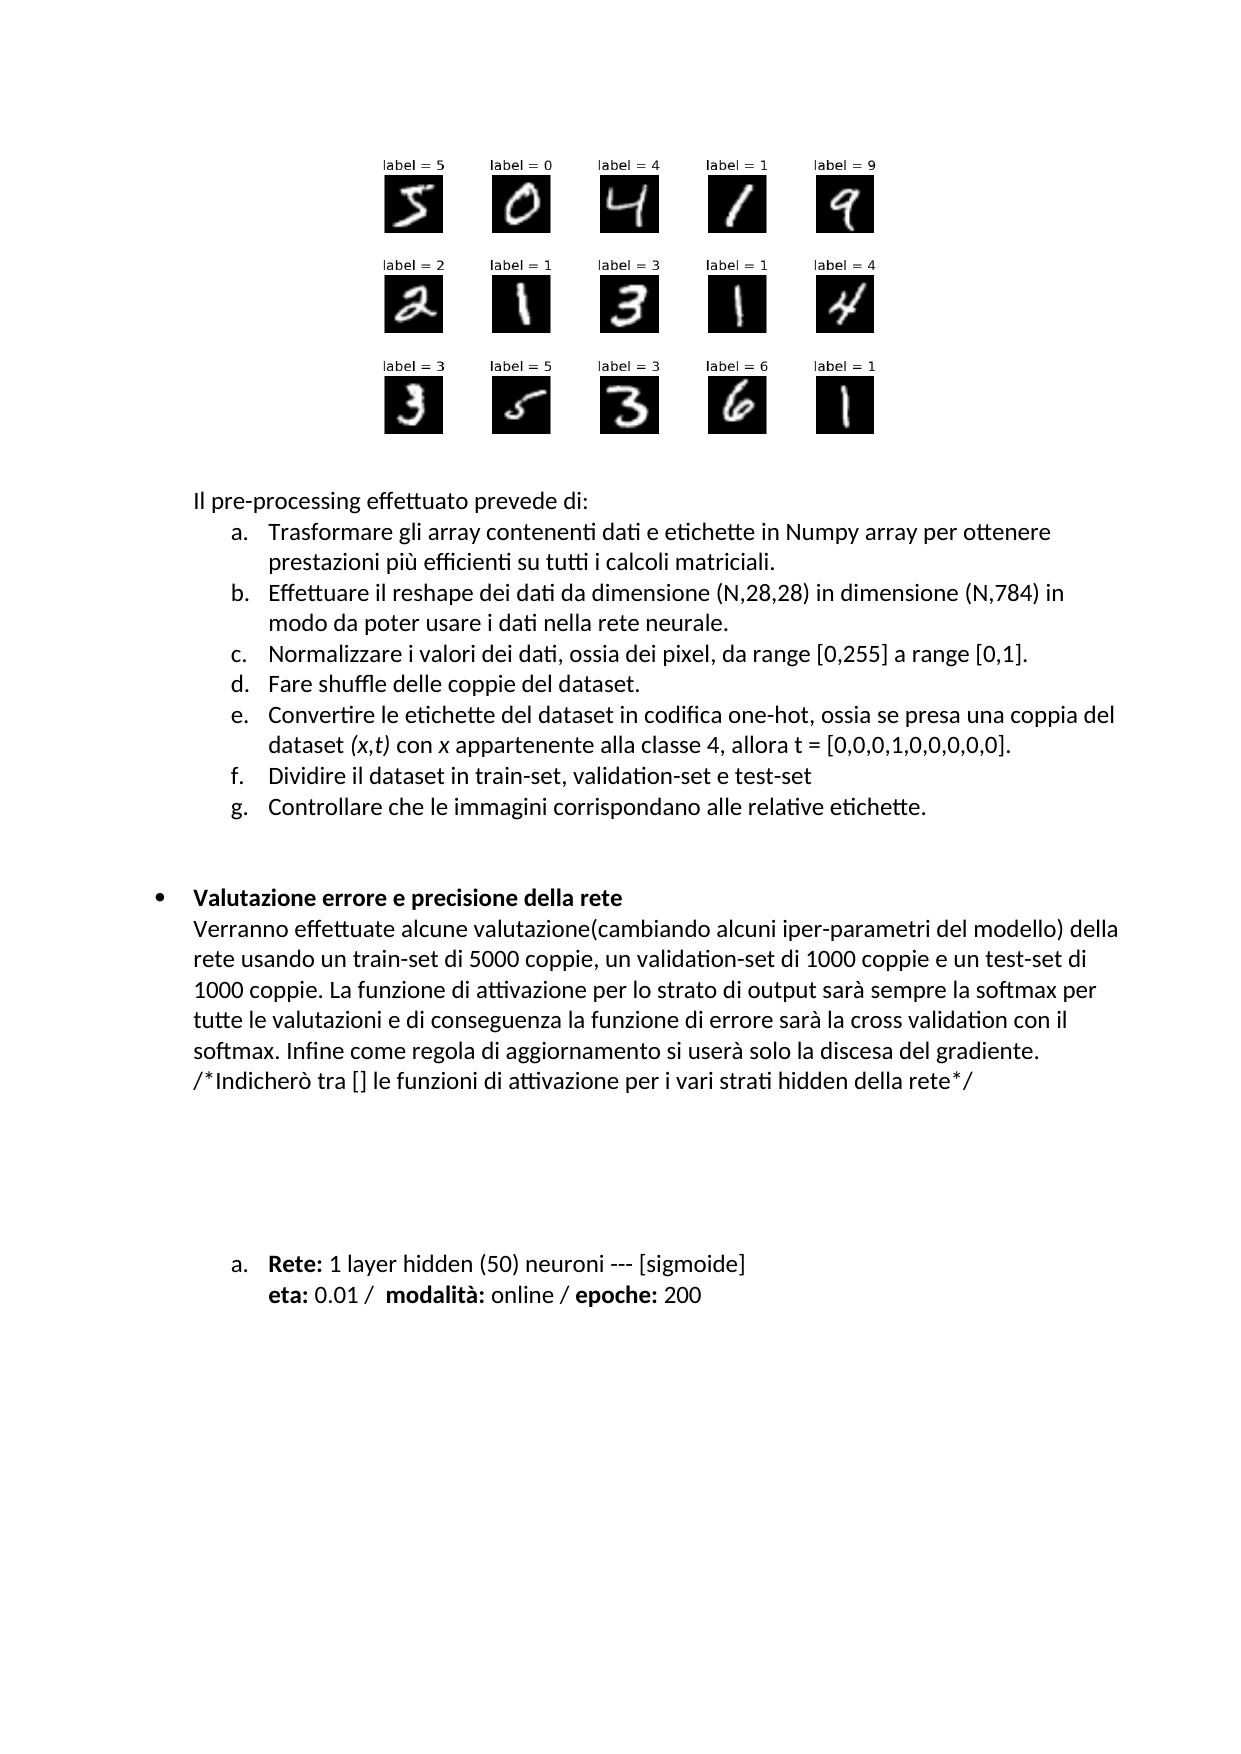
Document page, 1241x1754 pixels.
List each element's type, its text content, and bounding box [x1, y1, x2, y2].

list Verranno effettuate alcune valutazione(cambiando alcuni iper-parametri del modello) della rete usando un train-set di 5000 coppie, un validation-set di 1000 coppie e un test-set di 1000 coppie. La funzione di attivazione per lo strato di output sarà sempre la softmax per tutte le valutazioni e di conseguenza la funzione di errore sarà la cross validation con il softmax. Infine come regola di aggiornamento si userà solo la discesa del gradiente. /*Indicherò tra [] le funzioni di attivazione per i vari strati hidden della rete*/ [193, 913, 1122, 1096]
list Effettuare il reshape dei dati da dimensione (N,28,28) in dimensione (N,784) in modo da poter usare i dati nella rete neurale. [231, 577, 1122, 638]
list Fare shuffle delle coppie del dataset. [231, 668, 1122, 699]
list Dividire il dataset in train-set, validation-set e test-set [231, 760, 1122, 791]
list Normalizzare i valori dei dati, ossia dei pixel, da range [0,255] a range [0,1]. [231, 638, 1122, 668]
list Valutazione errore e precisione della rete [156, 882, 1122, 913]
list Convertire le etichette del dataset in codifica one-hot, ossia se presa una coppia del dataset (x,t) con x appartenente alla classe 4, allora t = [0,0,0,1,0,0,0,0,0]. [231, 699, 1122, 760]
picture [344, 147, 896, 457]
list Il pre-processing effettuato prevede di: [193, 485, 1122, 516]
list Rete: 1 layer hidden (50) neuroni --- [sigmoide] [231, 1248, 1122, 1279]
list eta: 0.01 / modalità: online / epoche: 200 [268, 1279, 1122, 1309]
list Trasformare gli array contenenti dati e etichette in Numpy array per ottenere prestazioni più efficienti su tutti i calcoli matriciali. [231, 516, 1122, 577]
list Controllare che le immagini corrispondano alle relative etichette. [231, 791, 1122, 821]
